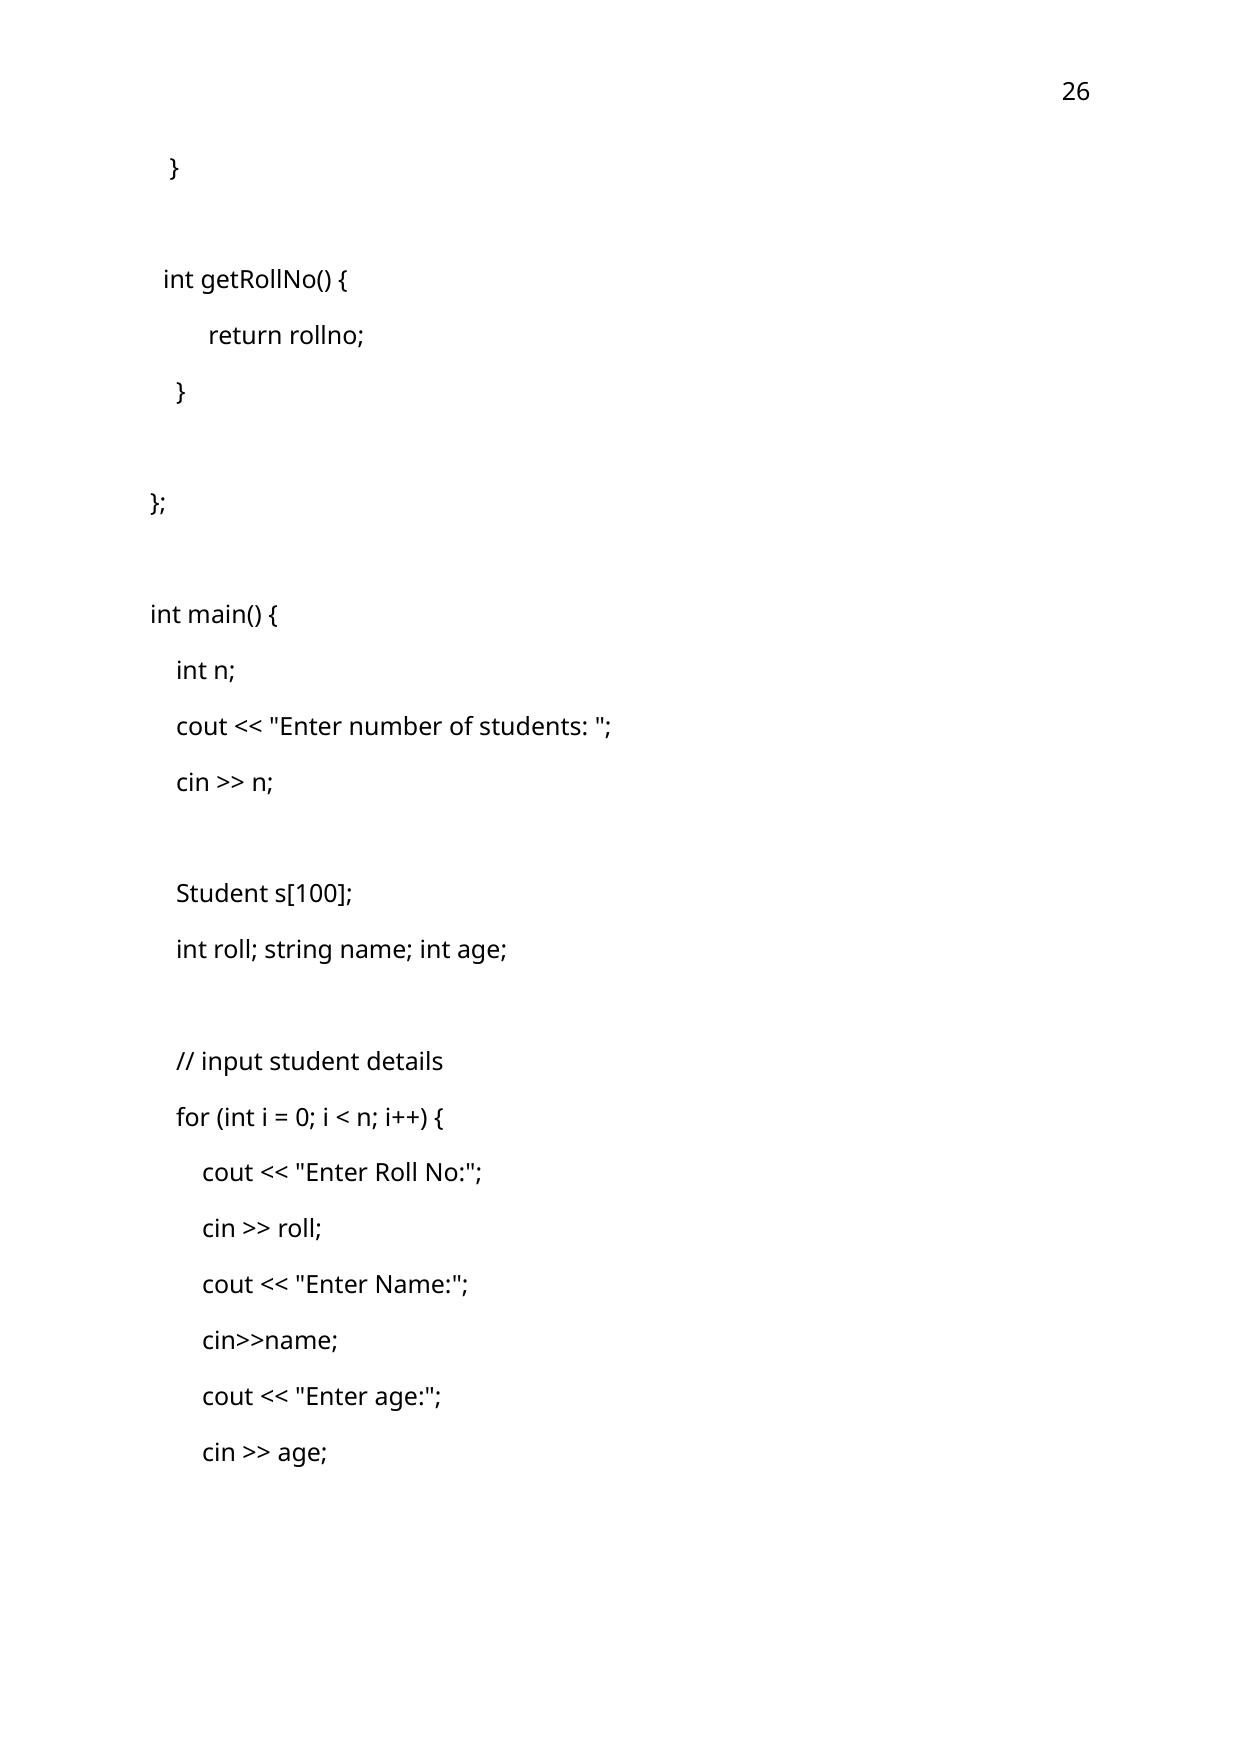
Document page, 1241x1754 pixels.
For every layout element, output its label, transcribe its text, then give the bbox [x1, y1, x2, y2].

text int n; [150, 652, 1090, 687]
text Student s[100]; [150, 876, 1090, 910]
text cin >> age; [150, 1434, 1090, 1468]
text } [150, 150, 1090, 184]
text // input student details [150, 1043, 1090, 1077]
text cin>>name; [150, 1322, 1090, 1357]
text cout << "Enter number of students: "; [150, 708, 1090, 742]
text cout << "Enter age:"; [150, 1378, 1090, 1412]
text return rollno; [150, 317, 1090, 352]
text cin >> n; [150, 764, 1090, 798]
text int getRollNo() { [150, 262, 1090, 296]
text }; [150, 485, 1090, 519]
text } [150, 373, 1090, 407]
text int main() { [150, 597, 1090, 631]
text cout << "Enter Name:"; [150, 1267, 1090, 1301]
text cin >> roll; [150, 1211, 1090, 1245]
text for (int i = 0; i < n; i++) { [150, 1099, 1090, 1133]
text cout << "Enter Roll No:"; [150, 1155, 1090, 1189]
text int roll; string name; int age; [150, 932, 1090, 966]
